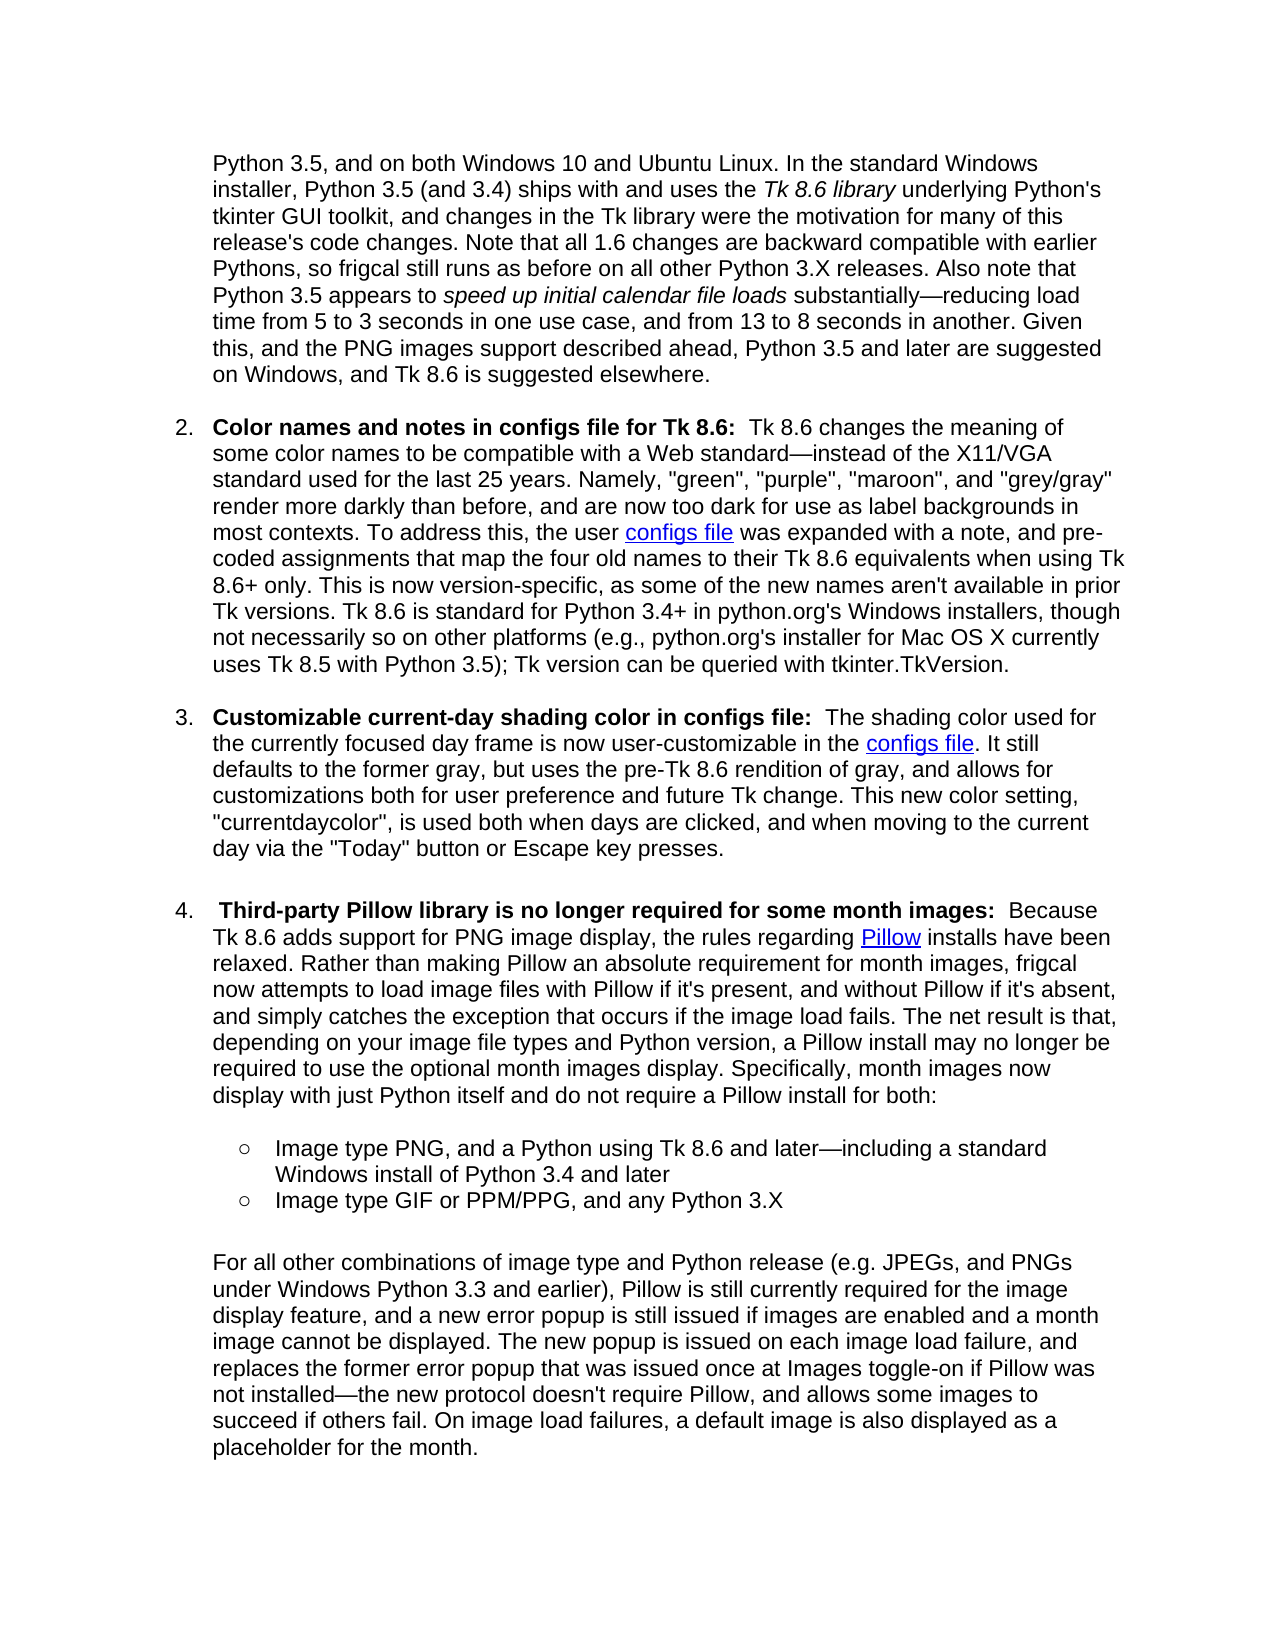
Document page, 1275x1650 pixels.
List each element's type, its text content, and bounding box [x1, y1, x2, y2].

list Image type PNG, and a Python using Tk 8.6 and later—including a standard Windows install of Python 3.4 and later [237, 1134, 1125, 1187]
list Customizable current-day shading color in configs file: The shading color used for the currently focused day frame is now user-customizable in the configs file. It still defaults to the former gray, but uses the pre-Tk 8.6 rendition of gray, and allows for customizations both for user preference and future Tk change. This new color setting, "currentdaycolor", is used both when days are clicked, and when moving to the current day via the "Today" button or Escape key presses. [175, 703, 1125, 888]
list Color names and notes in configs file for Tk 8.6: Tk 8.6 changes the meaning of some color names to be compatible with a Web standard—instead of the X11/VGA standard used for the last 25 years. Namely, "green", "purple", "maroon", and "grey/gray" render more darkly than before, and are now too dark for use as label backgrounds in most contexts. To address this, the user configs file was expanded with a note, and pre-coded assignments that map the four old names to their Tk 8.6 equivalents when using Tk 8.6+ only. This is now version-specific, as some of the new names aren't available in prior Tk versions. Tk 8.6 is standard for Python 3.4+ in python.org's Windows installers, though not necessarily so on other platforms (e.g., python.org's installer for Mac OS X currently uses Tk 8.5 with Python 3.5); Tk version can be queried with tkinter.TkVersion. [175, 413, 1125, 703]
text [212, 1223, 1125, 1486]
list Image type GIF or PPM/PPG, and any Python 3.X [237, 1187, 1125, 1213]
list Third-party Pillow library is no longer required for some month images: Because Tk 8.6 adds support for PNG image display, the rules regarding Pillow installs have been relaxed. Rather than making Pillow an absolute requirement for month images, frigcal now attempts to load image files with Pillow if it's present, and without Pillow if it's absent, and simply catches the exception that occurs if the image load fails. The net result is that, depending on your image file types and Python version, a Pillow install may no longer be required to use the optional month images display. Specifically, month images now display with just Python itself and do not require a Pillow install for both: [175, 897, 1125, 1134]
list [175, 150, 1125, 413]
